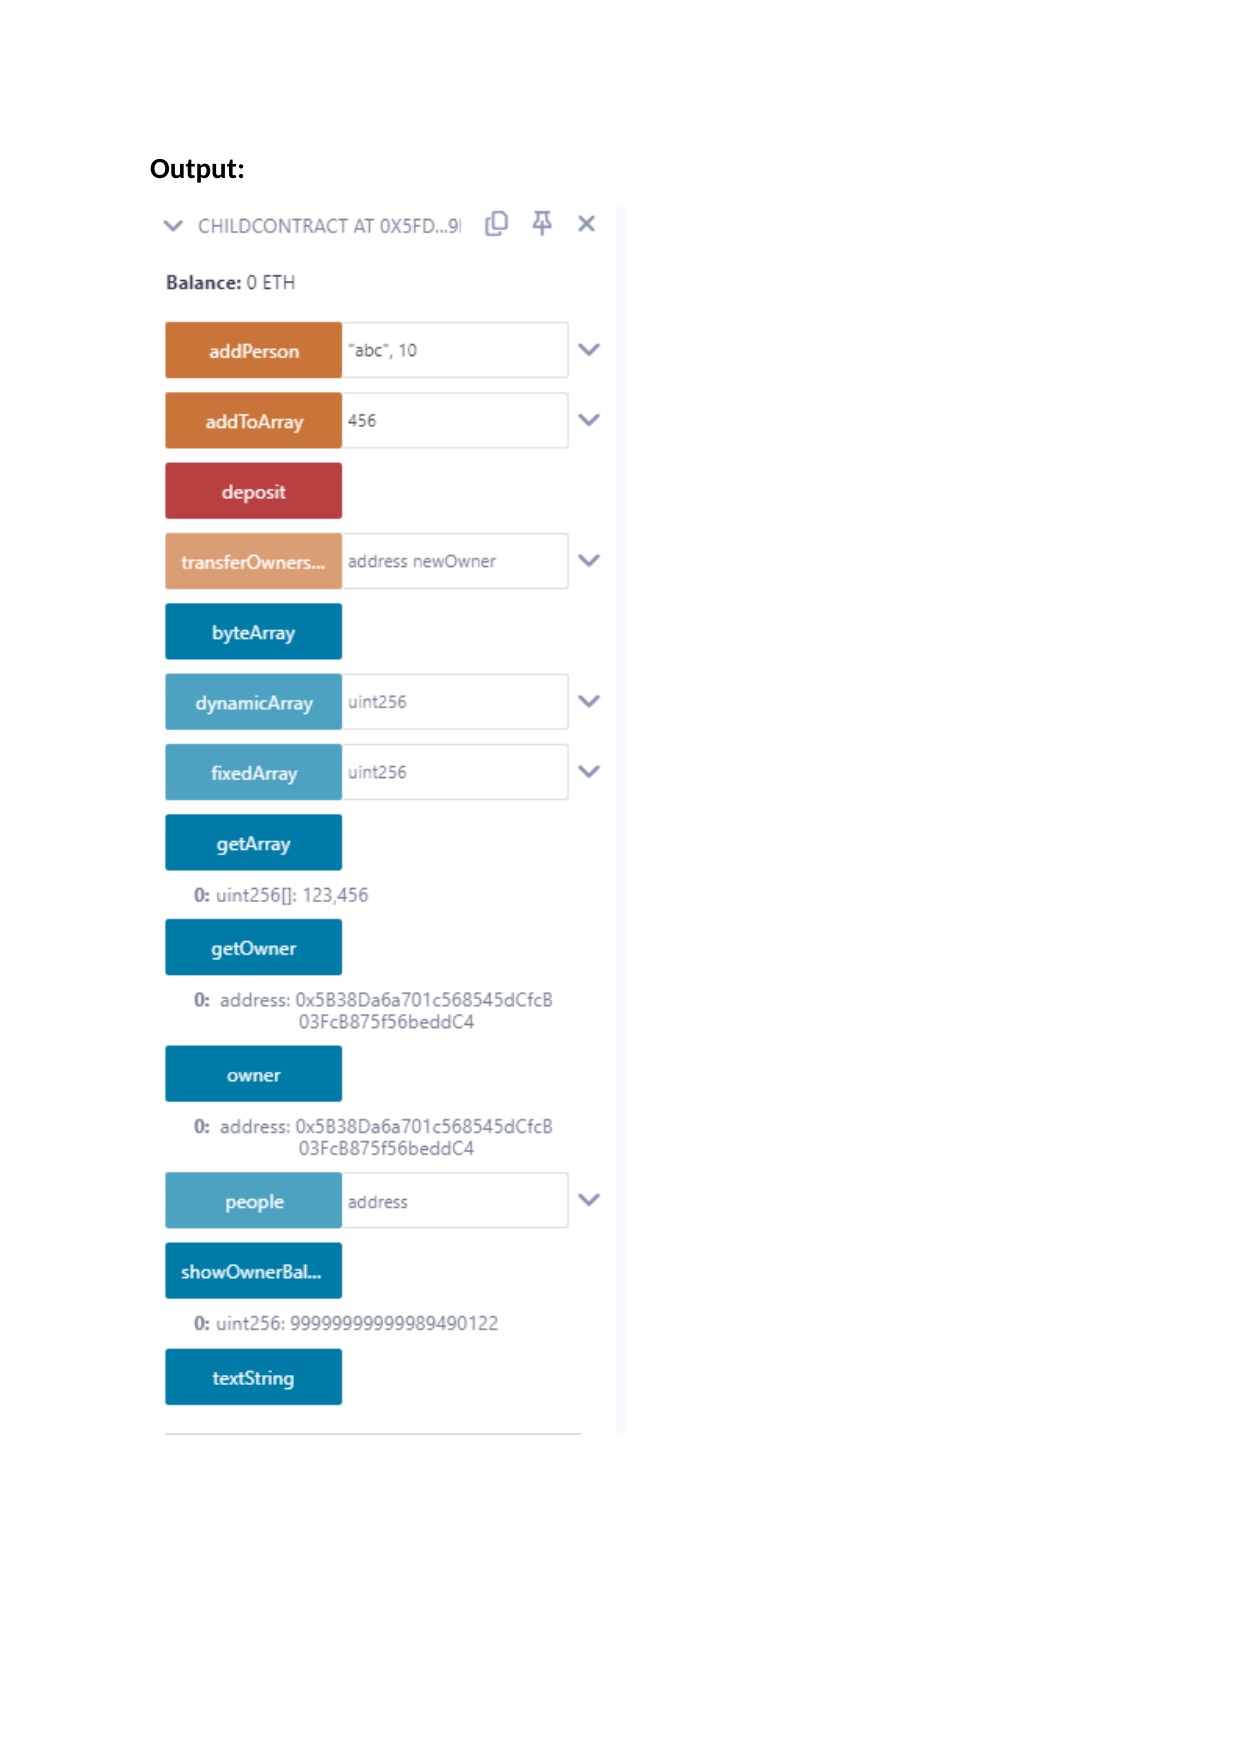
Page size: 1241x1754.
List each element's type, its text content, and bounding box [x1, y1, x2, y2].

text Output: [150, 150, 1090, 186]
picture [150, 205, 627, 1435]
